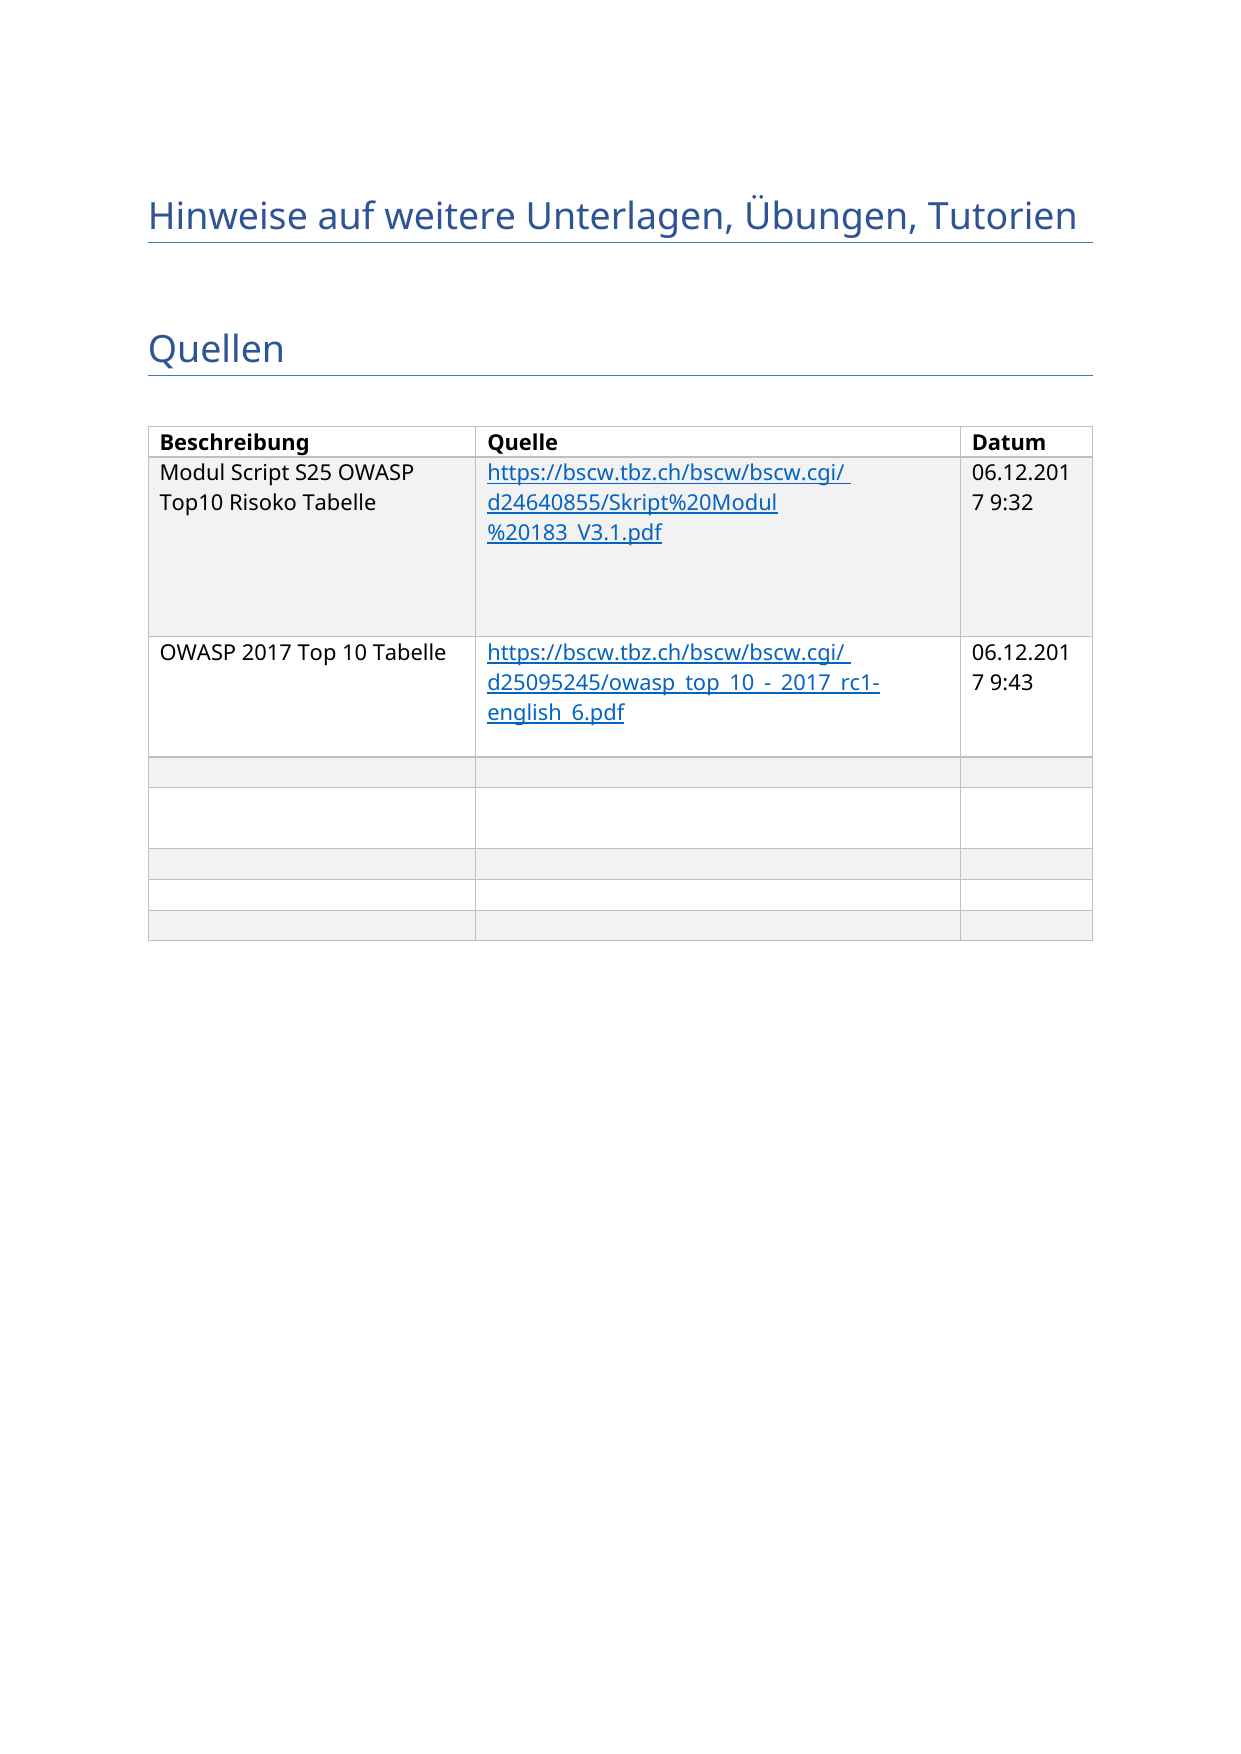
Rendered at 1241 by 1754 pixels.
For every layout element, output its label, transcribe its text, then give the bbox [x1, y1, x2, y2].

table_header Datum [961, 427, 1092, 456]
table_cell [149, 911, 475, 940]
subtitle Quellen [148, 322, 1093, 375]
table_cell [961, 849, 1092, 879]
table_cell [476, 758, 960, 787]
table_cell 06.12.2017 9:32 [961, 458, 1092, 636]
table_cell [476, 880, 960, 909]
table_cell https://bscw.tbz.ch/bscw/bscw.cgi/ d24640855/Skript%20Modul%20183_V3.1.pdf [476, 458, 960, 636]
table_cell https://bscw.tbz.ch/bscw/bscw.cgi/ d25095245/owasp_top_10_-_2017_rc1-english_6.pdf [476, 637, 960, 756]
table_cell Modul Script S25 OWASP Top10 Risoko Tabelle [149, 458, 475, 636]
table_cell [476, 849, 960, 879]
table_cell OWASP 2017 Top 10 Tabelle [149, 637, 475, 756]
table_cell 06.12.2017 9:43 [961, 637, 1092, 756]
table_cell [476, 911, 960, 940]
table_cell [149, 788, 475, 848]
table_cell [961, 758, 1092, 787]
table_cell [961, 788, 1092, 848]
table_cell [961, 911, 1092, 940]
table_header Beschreibung [149, 427, 475, 456]
table_cell [961, 880, 1092, 909]
table_cell [149, 849, 475, 879]
table_cell [149, 880, 475, 909]
table_header Quelle [476, 427, 960, 456]
subtitle Hinweise auf weitere Unterlagen, Übungen, Tutorien [148, 189, 1093, 242]
table_cell [476, 788, 960, 848]
table_cell [149, 758, 475, 787]
